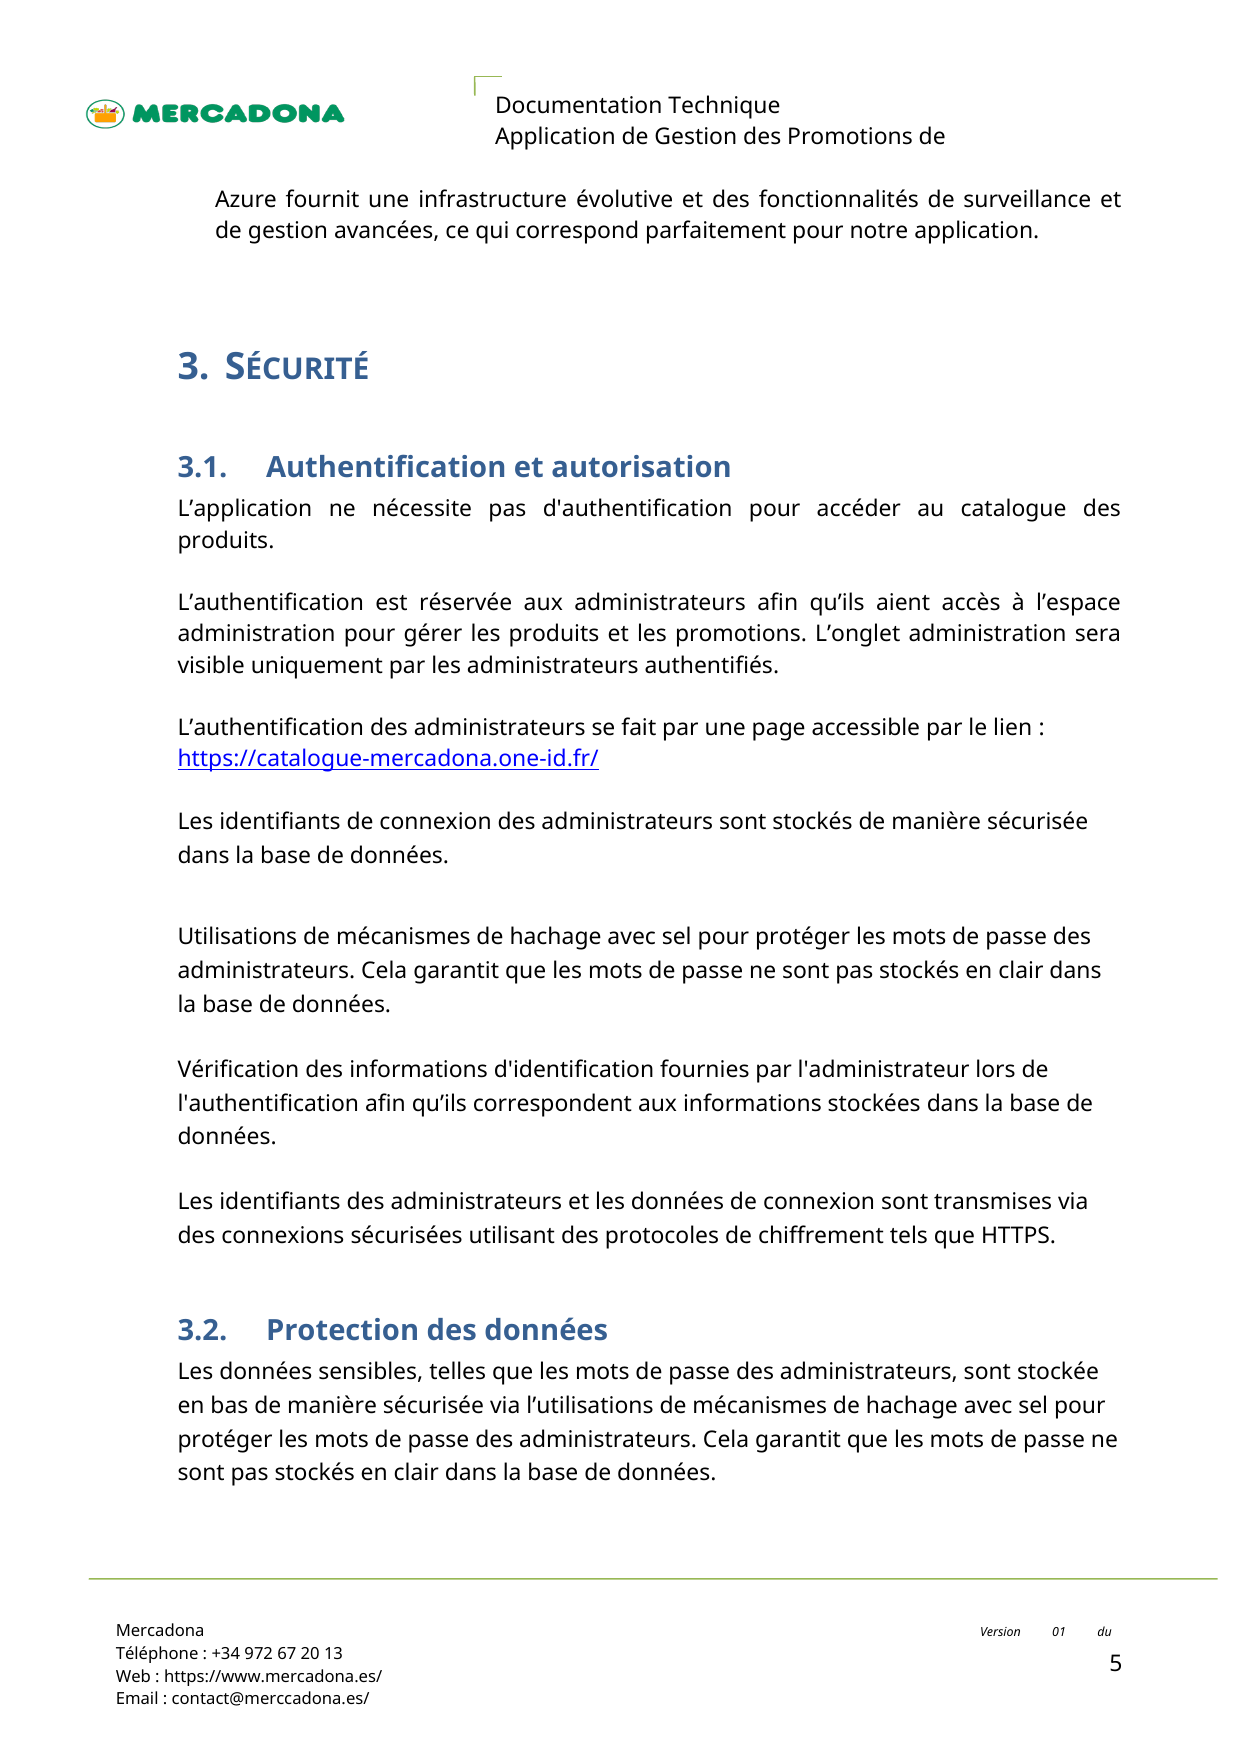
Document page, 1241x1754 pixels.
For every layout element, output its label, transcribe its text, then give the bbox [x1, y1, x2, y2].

text Les identifiants des administrateurs et les données de connexion sont transmises via des connexions sécurisées utilisant des protocoles de chiffrement tels que HTTPS. [177, 1185, 1122, 1250]
text https://catalogue-mercadona.one-id.fr/ [177, 742, 1122, 774]
text Les identifiants de connexion des administrateurs sont stockés de manière sécurisée dans la base de données. [177, 805, 1122, 870]
text L’authentification des administrateurs se fait par une page accessible par le lien : [177, 711, 1122, 742]
subtitle Protection des données [177, 1309, 1122, 1349]
text L’application ne nécessite pas d'authentification pour accéder au catalogue des produits. [177, 492, 1122, 555]
subtitle Sécurité [177, 339, 1122, 390]
text Utilisations de mécanismes de hachage avec sel pour protéger les mots de passe des administrateurs. Cela garantit que les mots de passe ne sont pas stockés en clair dans la base de données. [177, 920, 1122, 1019]
text Les données sensibles, telles que les mots de passe des administrateurs, sont stockée en bas de manière sécurisée via l’utilisations de mécanismes de hachage avec sel pour protéger les mots de passe des administrateurs. Cela garantit que les mots de passe ne sont pas stockés en clair dans la base de données. [177, 1355, 1122, 1487]
subtitle Authentification et autorisation [177, 446, 1122, 486]
picture [79, 79, 351, 142]
text L’authentification est réservée aux administrateurs afin qu’ils aient accès à l’espace administration pour gérer les produits et les promotions. L’onglet administration sera visible uniquement par les administrateurs authentifiés. [177, 586, 1122, 680]
text Vérification des informations d'identification fournies par l'administrateur lors de l'authentification afin qu’ils correspondent aux informations stockées dans la base de données. [177, 1053, 1122, 1152]
